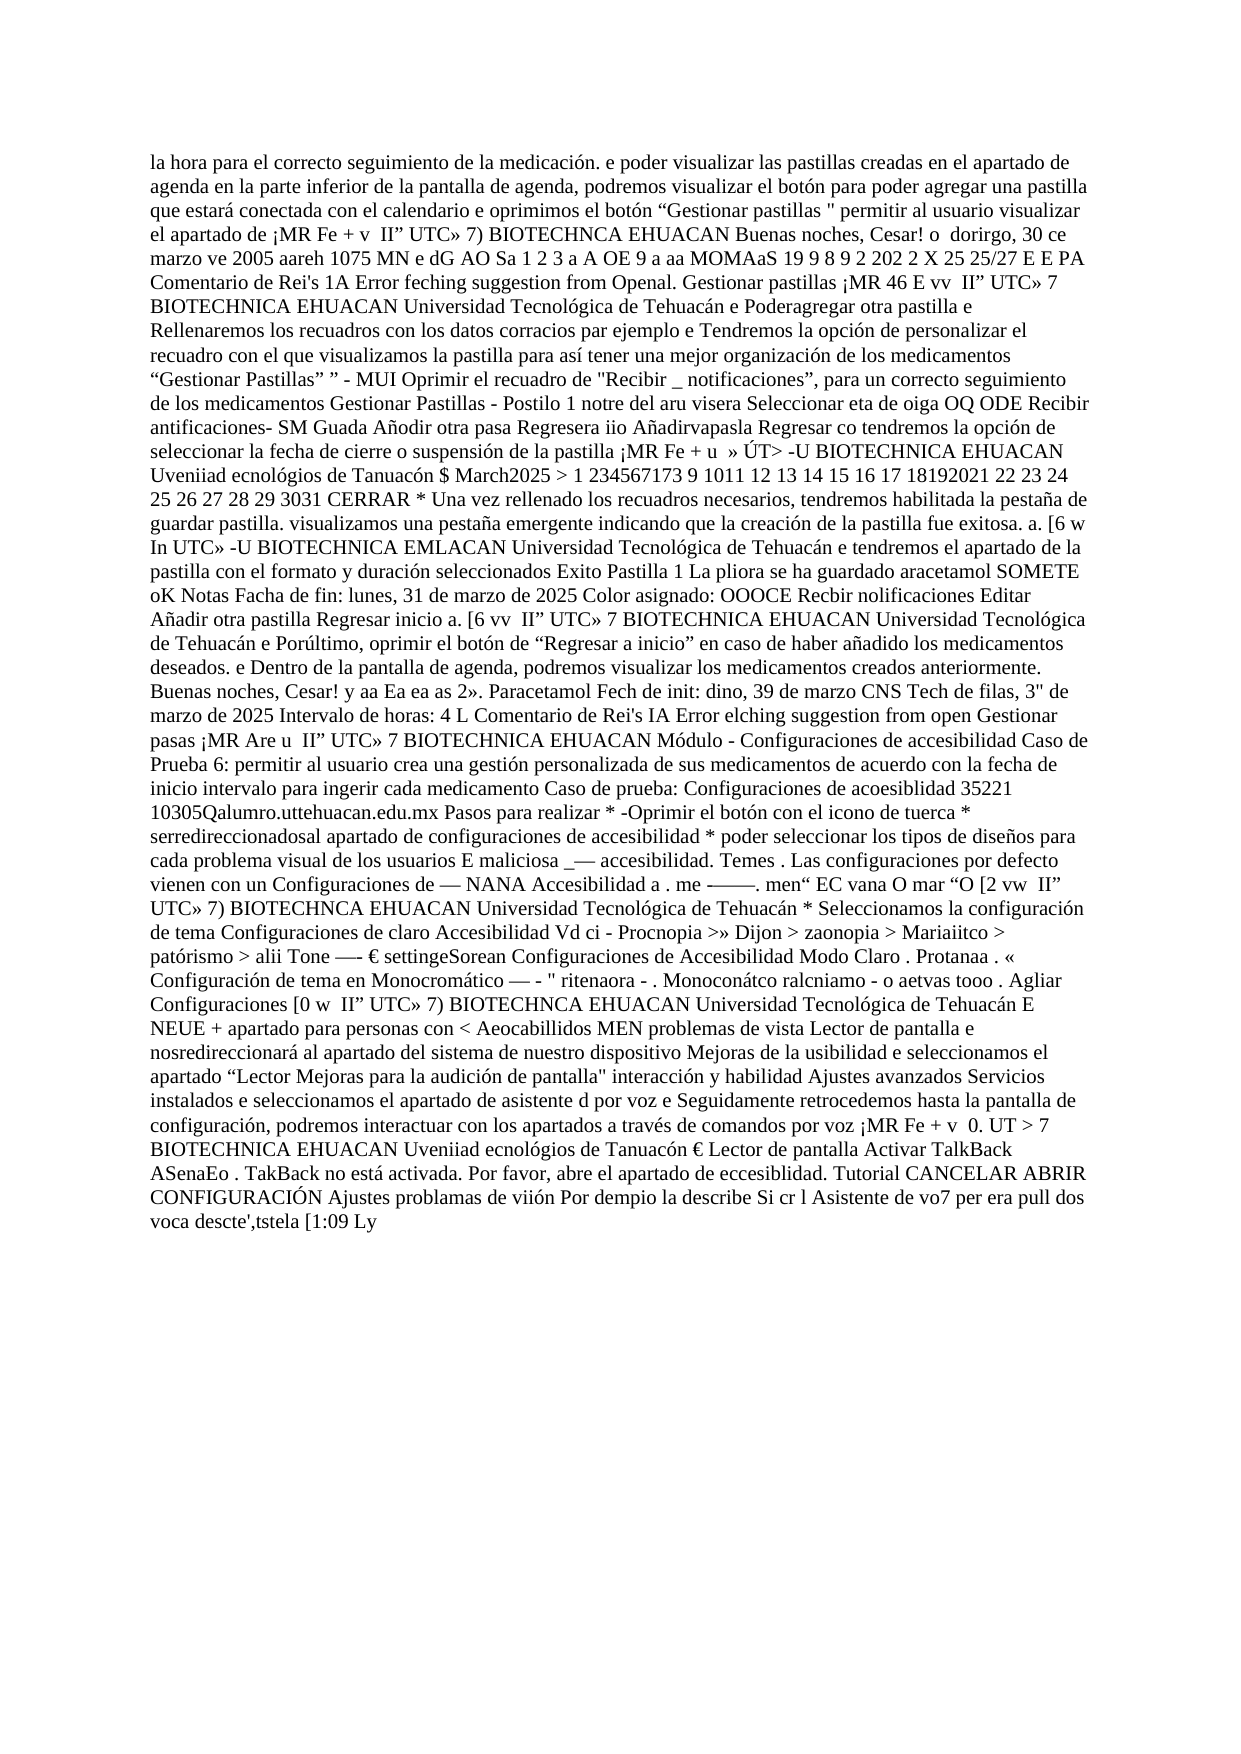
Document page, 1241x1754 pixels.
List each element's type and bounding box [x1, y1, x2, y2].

text [150, 150, 1090, 1233]
